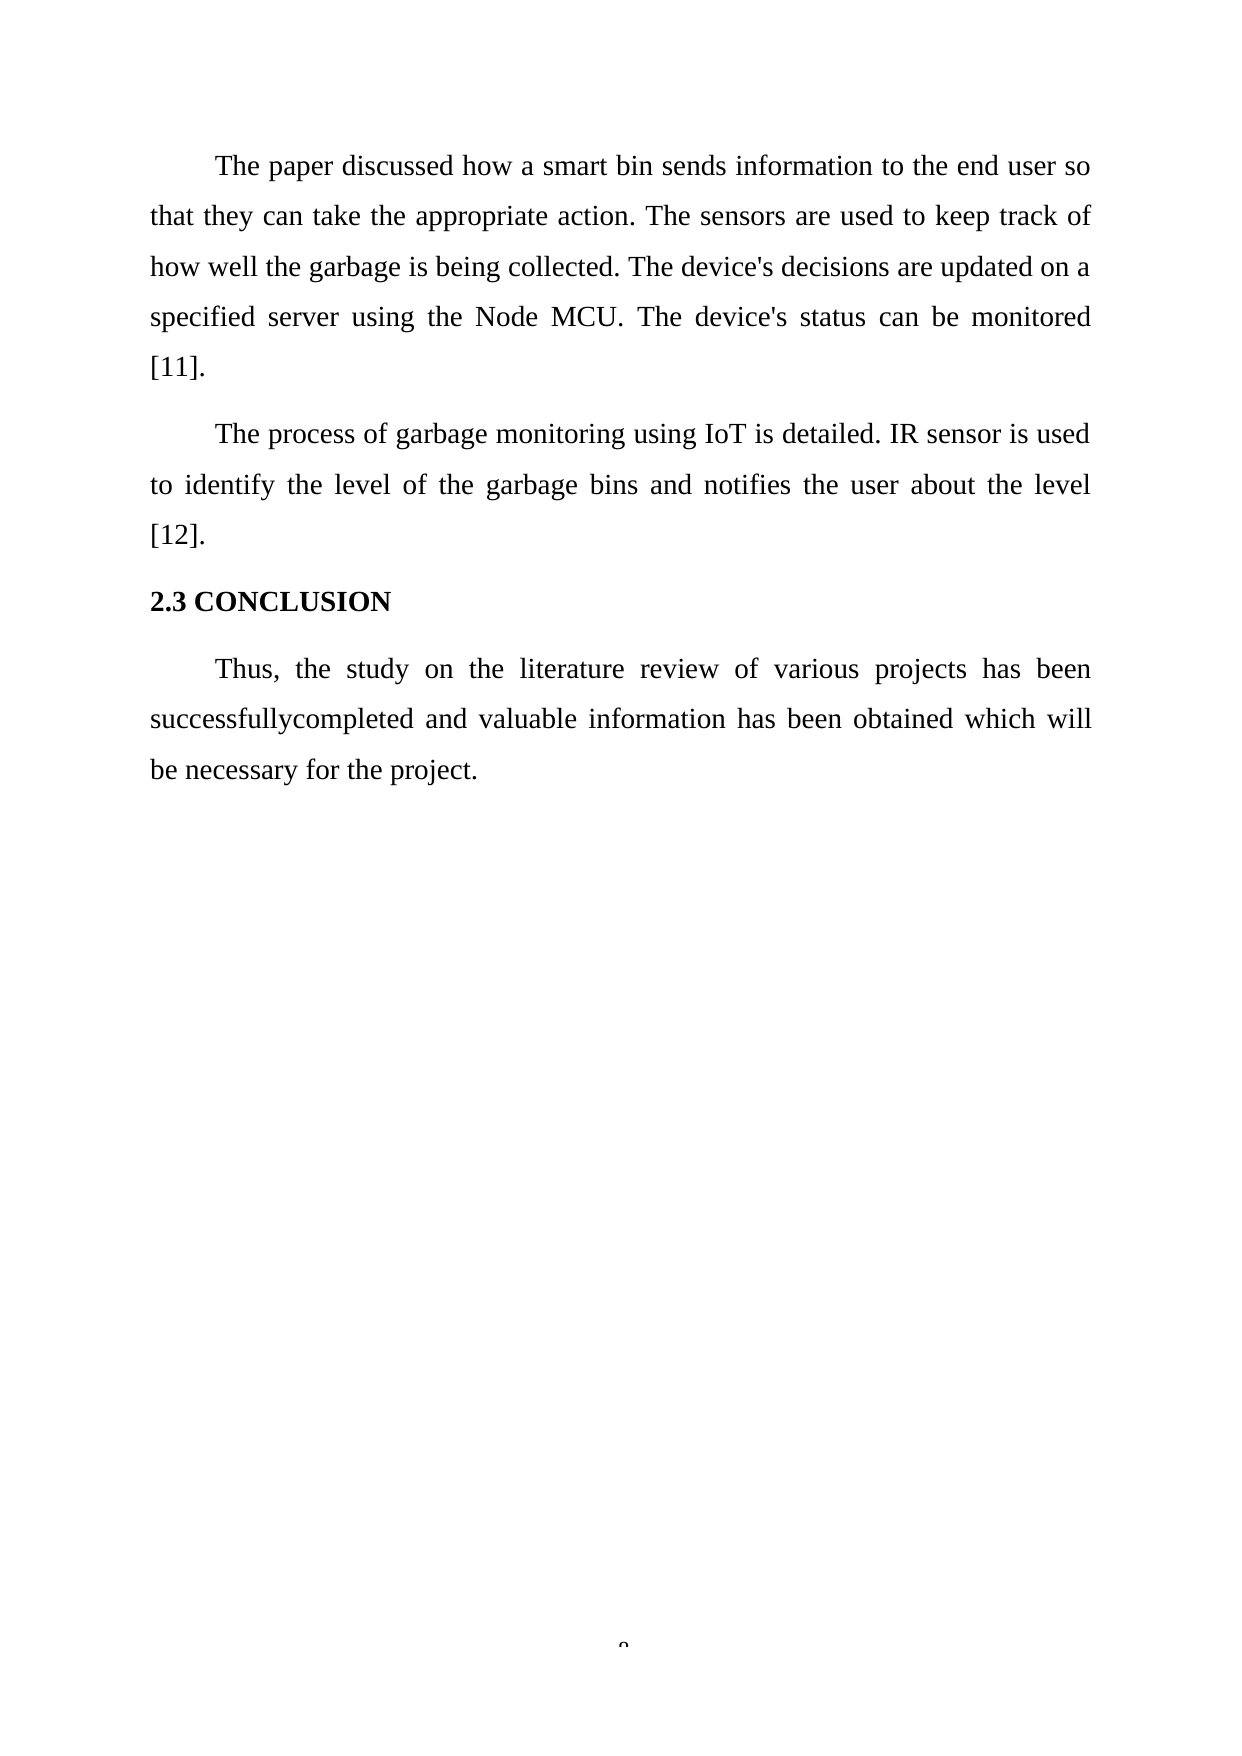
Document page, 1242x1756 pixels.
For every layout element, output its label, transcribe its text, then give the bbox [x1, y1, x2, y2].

text The paper discussed how a smart bin sends information to the end user so that they can take the appropriate action. The sensors are used to keep track of how well the garbage is being collected. The device's decisions are updated on a specified server using the Node MCU. The device's status can be monitored [11]. [150, 148, 1092, 383]
text The process of garbage monitoring using IoT is detailed. IR sensor is used to identify the level of the garbage bins and notifies the user about the level [12]. [150, 417, 1091, 551]
subtitle CONCLUSION [150, 584, 1142, 618]
text Thus, the study on the literature review of various projects has been successfullycompleted and valuable information has been obtained which will be necessary for the project. [150, 651, 1092, 785]
